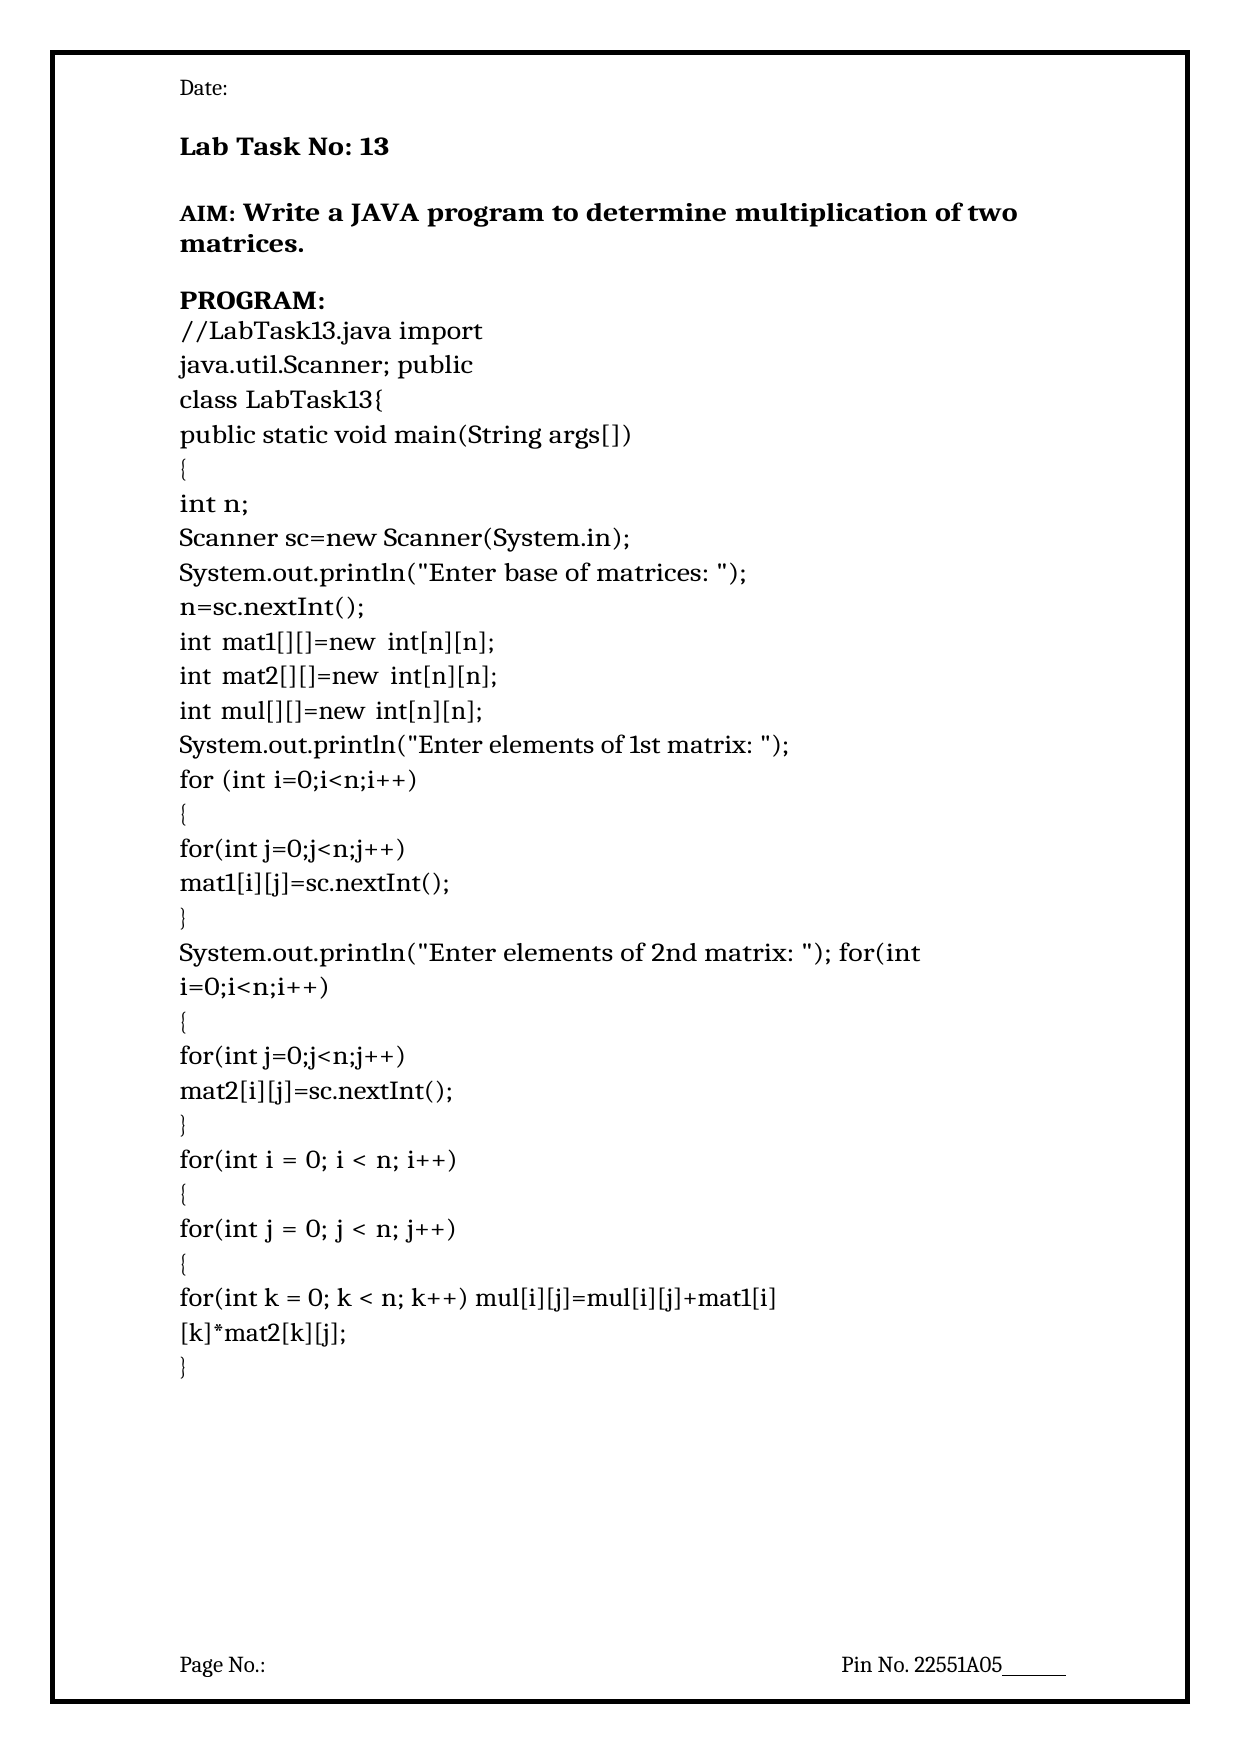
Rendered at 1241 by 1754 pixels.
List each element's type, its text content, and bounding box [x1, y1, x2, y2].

text int mat2[][]=new int[n][n]; [179, 661, 1115, 691]
text } [179, 1110, 1115, 1140]
text int mul[][]=new int[n][n]; [179, 696, 1115, 726]
text { [179, 1179, 1115, 1209]
text for(int k = 0; k < n; k++) mul[i][j]=mul[i][j]+mat1[i][k]*mat2[k][j]; [179, 1283, 845, 1347]
text Scanner sc=new Scanner(System.in); System.out.println("Enter base of matrices: "); n=sc.nextInt(); [179, 523, 845, 622]
text } [179, 1352, 1115, 1382]
text int n; [179, 489, 1115, 519]
text { [179, 799, 1115, 829]
text for(int j=0;j<n;j++) mat2[i][j]=sc.nextInt(); [179, 1041, 462, 1106]
text System.out.println("Enter elements of 1st matrix: "); for (int i=0;i<n;i++) [179, 731, 821, 795]
text AIM: Write a JAVA program to determine multiplication of two matrices. [179, 198, 1023, 258]
text { [179, 1249, 1115, 1279]
text { [179, 454, 1115, 484]
subtitle PROGRAM: [179, 285, 1115, 316]
text for(int j=0;j<n;j++) mat1[i][j]=sc.nextInt(); [179, 834, 462, 898]
text } [179, 903, 1115, 933]
text int mat1[][]=new int[n][n]; [179, 627, 1115, 657]
text { [179, 1007, 1115, 1037]
text //LabTask13.java import java.util.Scanner; public class LabTask13{ [179, 316, 494, 414]
text for(int j = 0; j < n; j++) [179, 1214, 1115, 1244]
text public static void main(String args[]) [179, 419, 1115, 449]
text System.out.println("Enter elements of 2nd matrix: "); for(int i=0;i<n;i++) [179, 938, 940, 1002]
subtitle Lab Task No: 13 [179, 132, 1115, 162]
text for(int i = 0; i < n; i++) [179, 1144, 1115, 1174]
